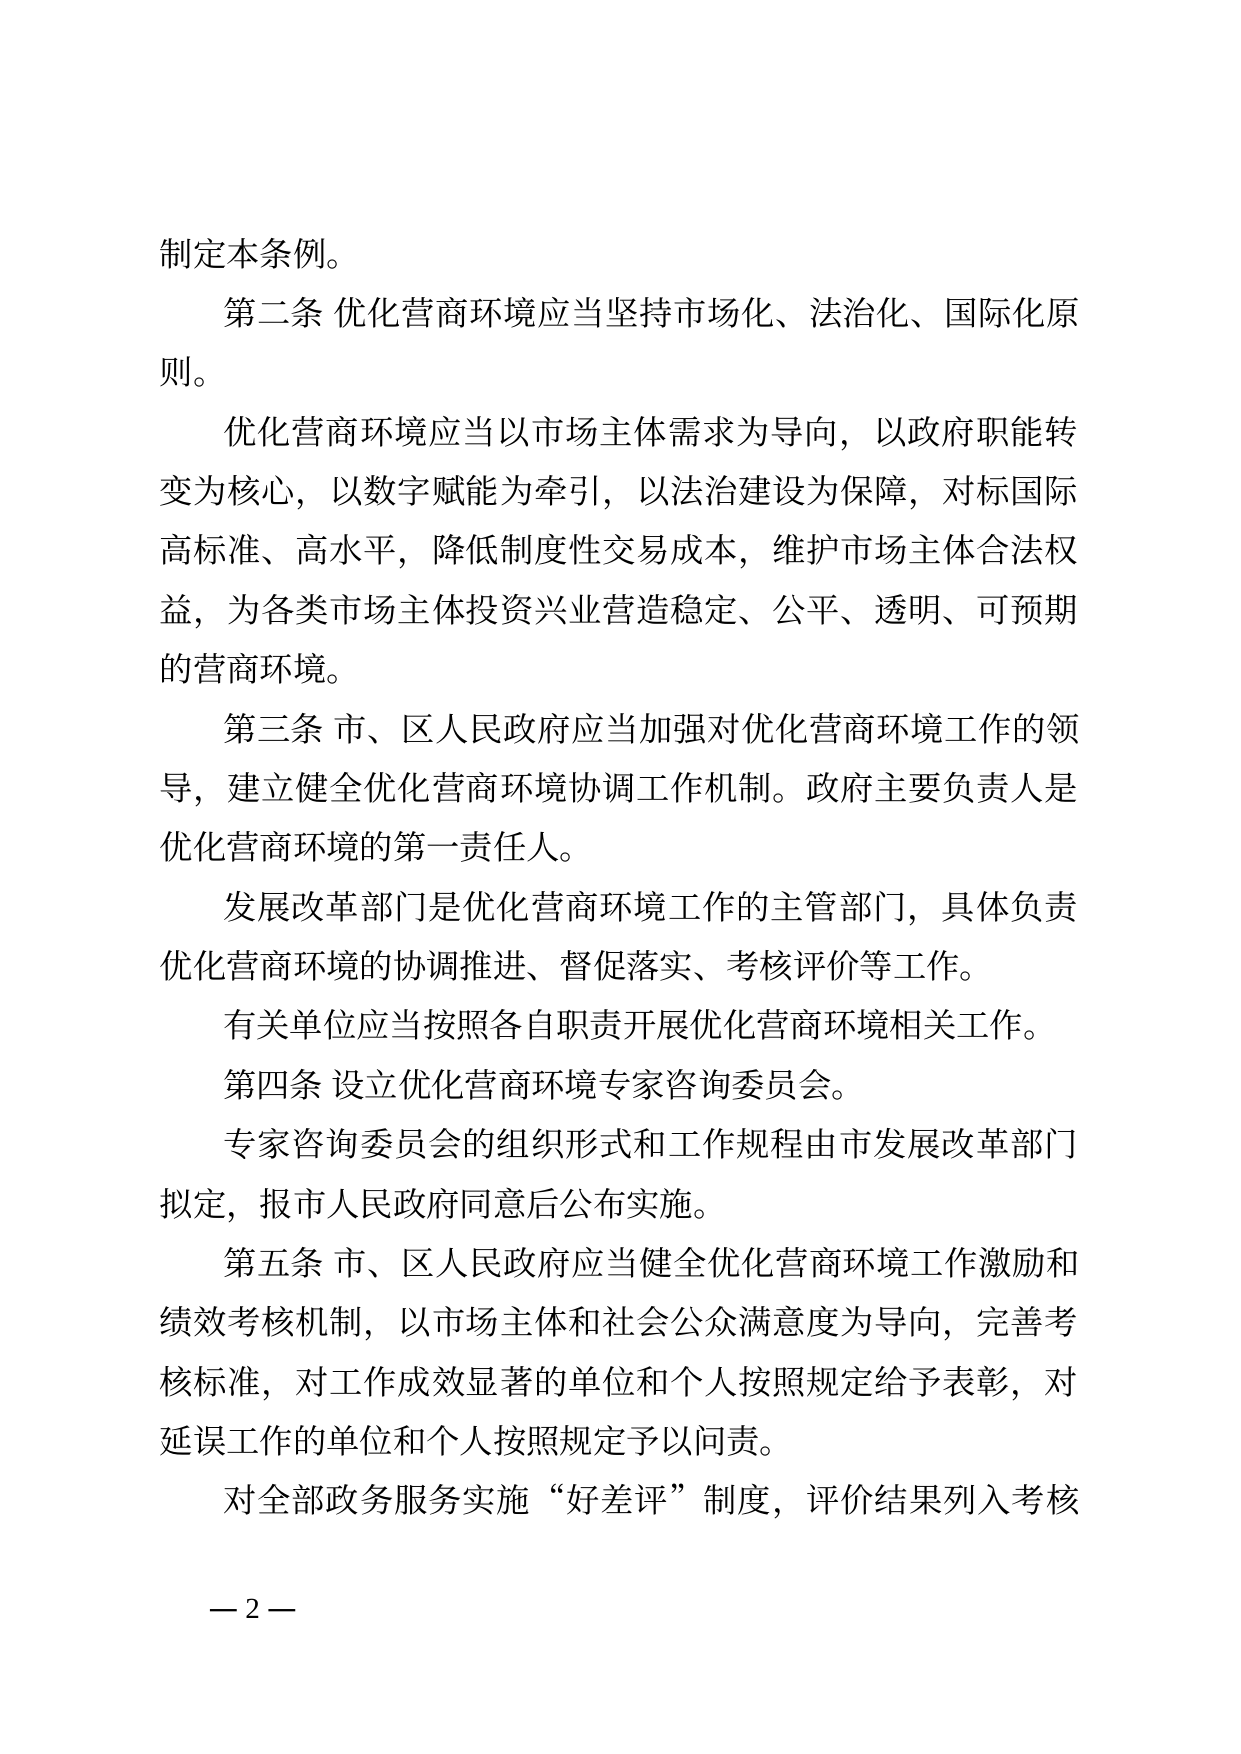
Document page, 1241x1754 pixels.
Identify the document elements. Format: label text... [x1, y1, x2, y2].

text 第三条 市、区人民政府应当加强对优化营商环境工作的领导，建立健全优化营商环境协调工作机制。政府主要负责人是优化营商环境的第一责任人。 [159, 693, 1081, 872]
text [159, 1465, 1081, 1525]
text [159, 218, 1081, 278]
text 专家咨询委员会的组织形式和工作规程由市发展改革部门拟定，报市人民政府同意后公布实施。 [159, 1109, 1081, 1228]
text 第五条 市、区人民政府应当健全优化营商环境工作激励和绩效考核机制，以市场主体和社会公众满意度为导向，完善考核标准，对工作成效显著的单位和个人按照规定给予表彰，对延误工作的单位和个人按照规定予以问责。 [159, 1228, 1081, 1465]
text 优化营商环境应当以市场主体需求为导向，以政府职能转变为核心，以数字赋能为牵引，以法治建设为保障，对标国际高标准、高水平，降低制度性交易成本，维护市场主体合法权益，为各类市场主体投资兴业营造稳定、公平、透明、可预期的营商环境。 [159, 397, 1081, 693]
text 有关单位应当按照各自职责开展优化营商环境相关工作。 [159, 990, 1081, 1050]
text 发展改革部门是优化营商环境工作的主管部门，具体负责优化营商环境的协调推进、督促落实、考核评价等工作。 [159, 872, 1081, 990]
text 第四条 设立优化营商环境专家咨询委员会。 [159, 1050, 1081, 1109]
text 第二条 优化营商环境应当坚持市场化、法治化、国际化原则。 [159, 278, 1081, 397]
